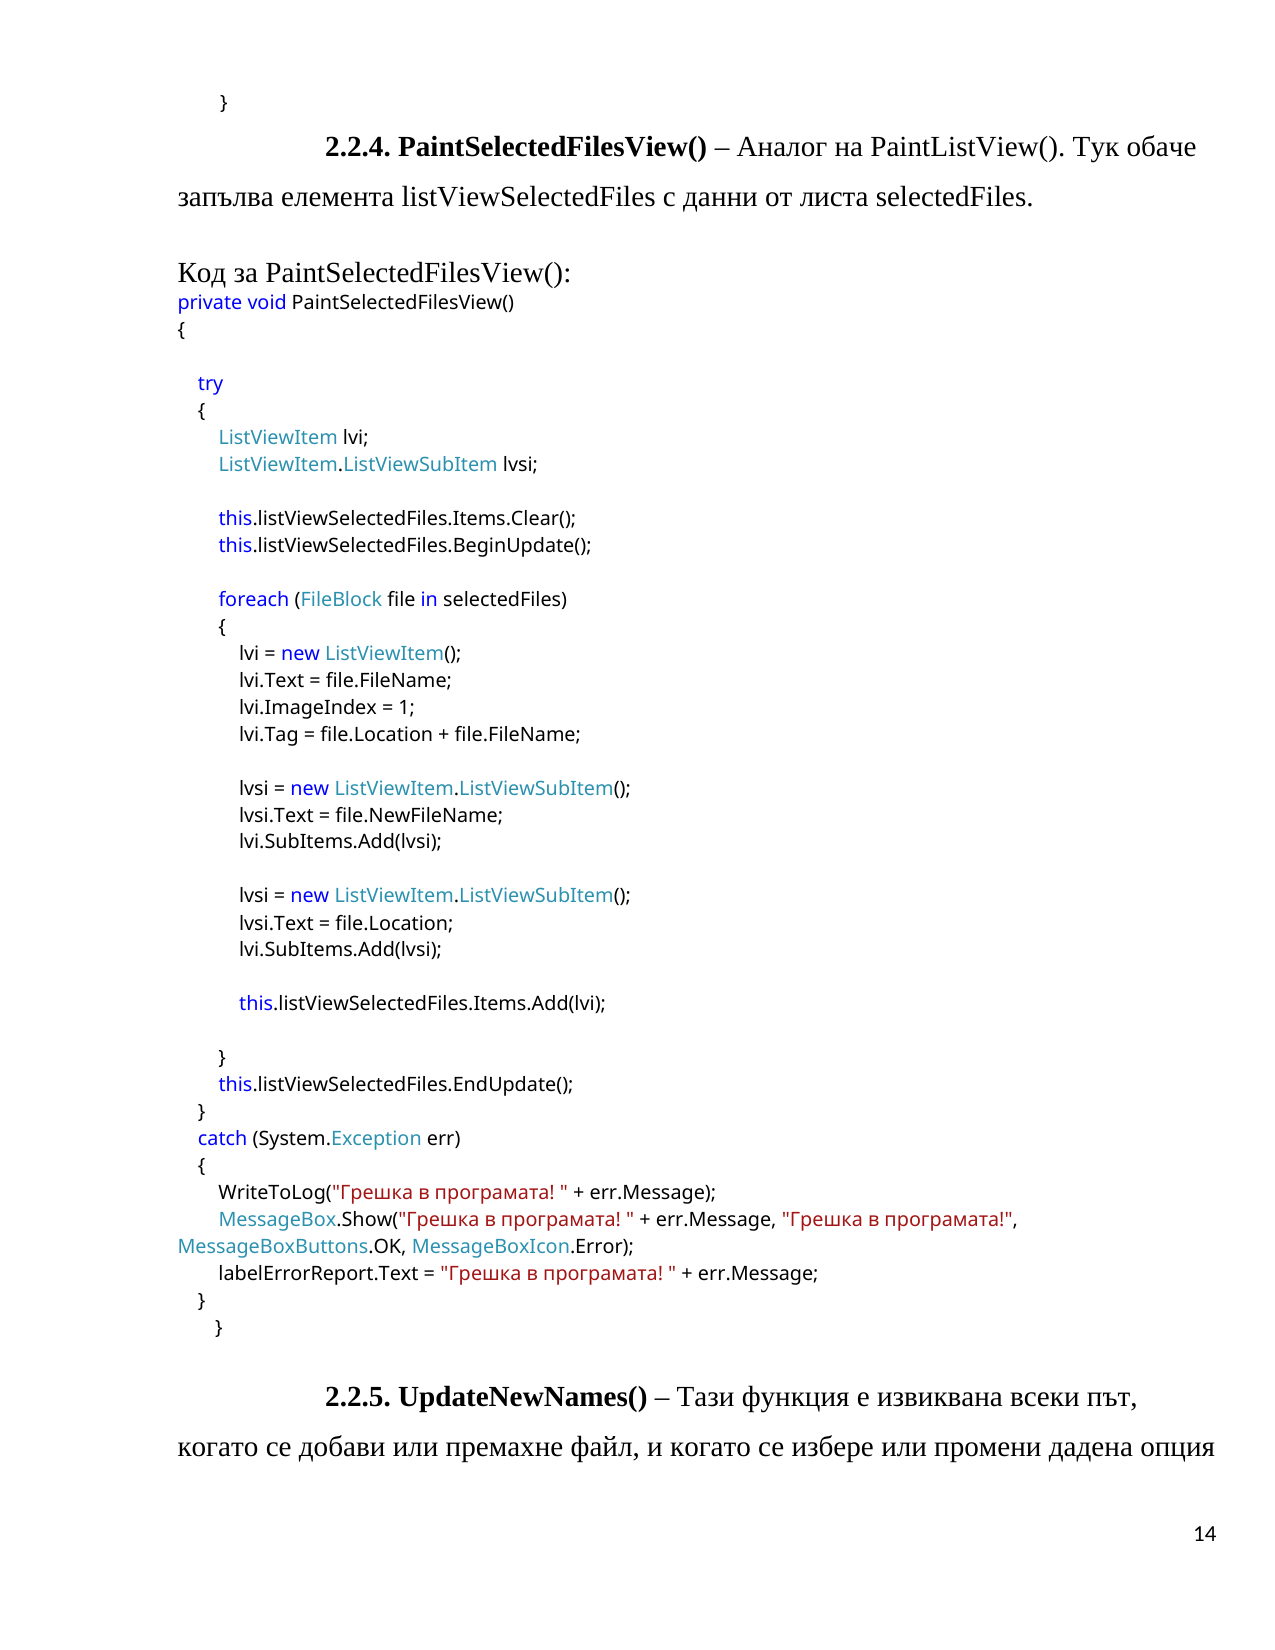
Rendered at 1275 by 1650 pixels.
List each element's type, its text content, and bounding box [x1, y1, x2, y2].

text catch (System.Exception err) [177, 1124, 1216, 1152]
text labelErrorReport.Text = "Грешка в програмата! " + err.Message; [177, 1259, 1216, 1286]
text MessageBox.Show("Грешка в програмата! " + err.Message, "Грешка в програмата!", MessageBoxButtons.OK, MessageBoxIcon.Error); [177, 1206, 1216, 1259]
text ListViewItem lvi; [177, 423, 1216, 450]
text { [177, 396, 1216, 423]
text lvi.SubItems.Add(lvsi); [177, 936, 1216, 963]
text lvi = new ListViewItem(); [177, 639, 1216, 666]
text lvi.Text = file.FileName; [177, 666, 1216, 693]
text this.listViewSelectedFiles.Items.Clear(); [177, 504, 1216, 531]
text } [215, 89, 1216, 116]
text lvsi.Text = file.NewFileName; [177, 801, 1216, 828]
text ListViewItem.ListViewSubItem lvsi; [177, 450, 1216, 477]
text 2.2.4. PaintSelectedFilesView() – Аналог на PaintListView(). Тук обаче запълва елемента listViewSelectedFiles с данни от листа selectedFiles. [177, 129, 1216, 213]
text try [177, 369, 1216, 396]
text WriteToLog("Грешка в програмата! " + err.Message); [177, 1178, 1216, 1206]
text foreach (FileBlock file in selectedFiles) [177, 585, 1216, 612]
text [177, 1379, 1216, 1463]
text lvsi.Text = file.Location; [177, 909, 1216, 936]
text lvi.Tag = file.Location + file.FileName; [177, 720, 1216, 747]
text } [177, 1098, 1216, 1124]
text this.listViewSelectedFiles.BeginUpdate(); [177, 531, 1216, 558]
text { [177, 315, 1216, 342]
text } [215, 1313, 1216, 1340]
text { [177, 612, 1216, 639]
text lvsi = new ListViewItem.ListViewSubItem(); [177, 774, 1216, 801]
text lvsi = new ListViewItem.ListViewSubItem(); [177, 882, 1216, 909]
text lvi.SubItems.Add(lvsi); [177, 828, 1216, 855]
text } [177, 1286, 1216, 1313]
text this.listViewSelectedFiles.EndUpdate(); [177, 1071, 1216, 1098]
text lvi.ImageIndex = 1; [177, 693, 1216, 720]
text Код за PaintSelectedFilesView(): private void PaintSelectedFilesView() [177, 255, 1216, 315]
text } [177, 1044, 1216, 1071]
text this.listViewSelectedFiles.Items.Add(lvi); [177, 990, 1216, 1017]
text { [177, 1152, 1216, 1178]
